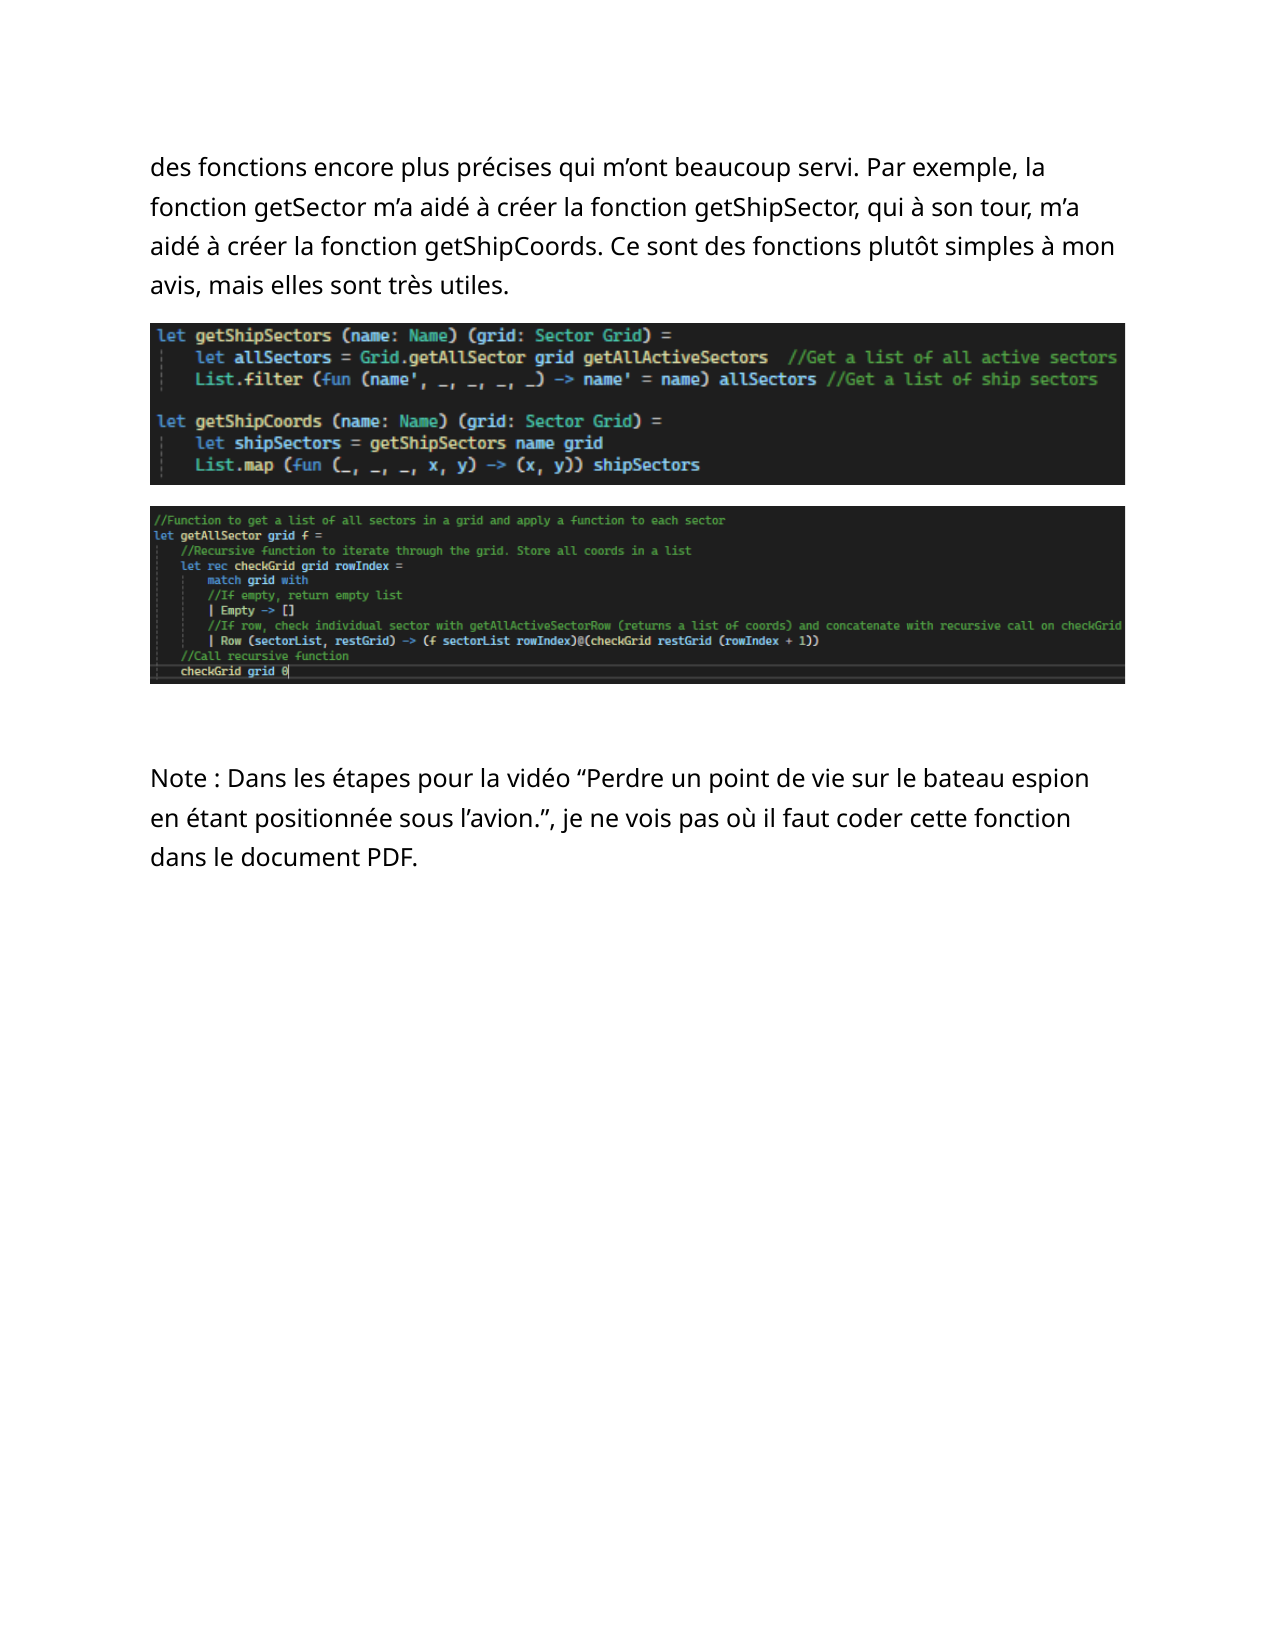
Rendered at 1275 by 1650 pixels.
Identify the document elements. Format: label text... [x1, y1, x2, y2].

picture [150, 323, 1125, 485]
text Note : Dans les étapes pour la vidéo “Perdre un point de vie sur le bateau espion en étant positionnée sous l’avion.”, je ne vois pas où il faut coder cette fonction dans le document PDF. [150, 761, 1125, 873]
picture [150, 506, 1125, 684]
